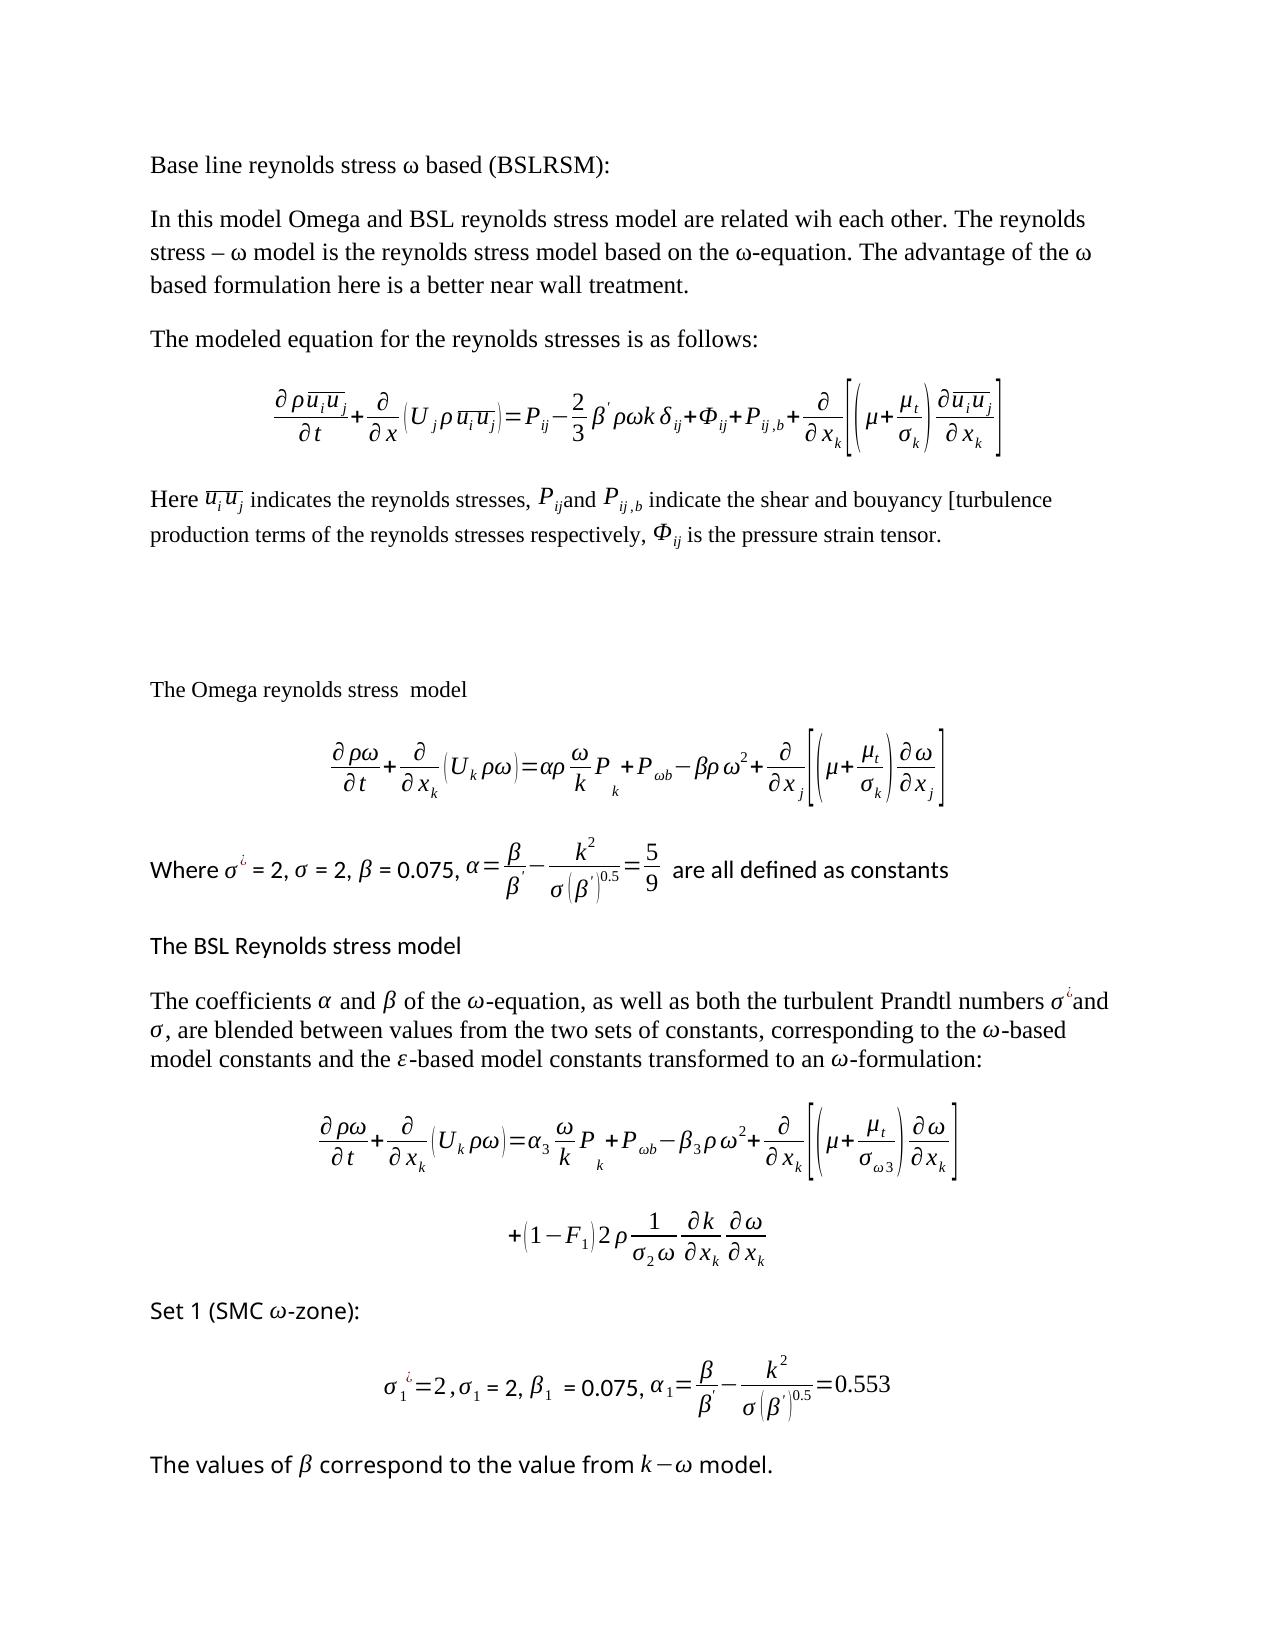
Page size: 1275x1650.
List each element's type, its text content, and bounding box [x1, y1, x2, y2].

text Here indicates the reynolds stresses, and indicate the shear and bouyancy [turbulence production terms of the reynolds stresses respectively, is the pressure strain tensor. [150, 483, 1125, 550]
text The coefficients and of the -equation, as well as both the turbulent Prandtl numbers and , are blended between values from the two sets of constants, corresponding to the -based model constants and the -based model constants transformed to an -formulation: [150, 986, 1125, 1073]
text The Omega reynolds stress model [150, 677, 1125, 703]
text The modeled equation for the reynolds stresses is as follows: [150, 324, 1125, 352]
text The BSL Reynolds stress model [150, 931, 1125, 961]
text In this model Omega and BSL reynolds stress model are related wih each other. The reynolds stress – ω model is the reynolds stress model based on the ω-equation. The advantage of the ω based formulation here is a better near wall treatment. [150, 204, 1125, 299]
text Set 1 (SMC -zone): [150, 1295, 1125, 1326]
text The values of correspond to the value from model. [150, 1449, 1125, 1480]
text Where = 2, = 2, = 0.075, are all defined as constants [150, 833, 1125, 905]
text Base line reynolds stress ω based (BSLRSM): [150, 150, 1125, 179]
text = 2, = 0.075, [150, 1352, 1125, 1424]
